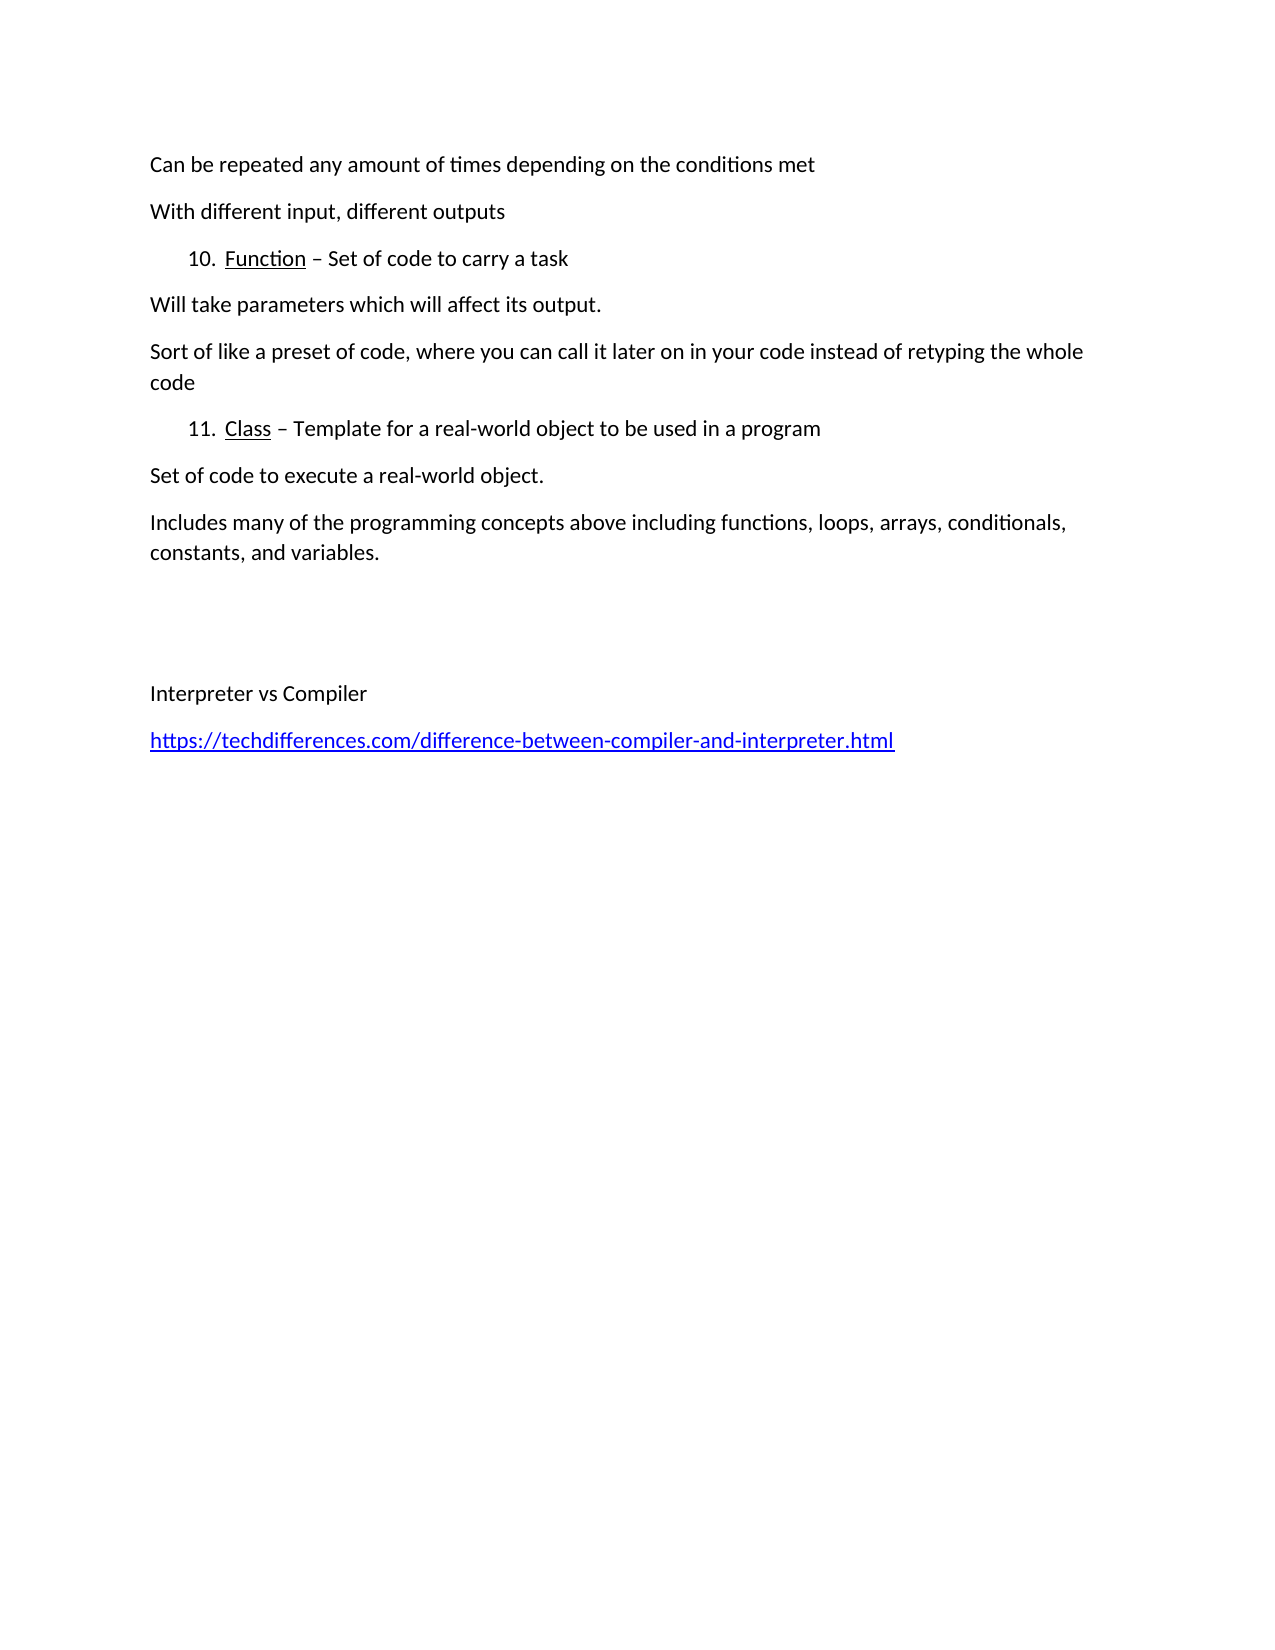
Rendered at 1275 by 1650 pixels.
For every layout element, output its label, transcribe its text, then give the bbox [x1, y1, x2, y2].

list Class – Template for a real-world object to be used in a program [187, 414, 1125, 443]
text With different input, different outputs [150, 197, 1125, 225]
text https://techdifferences.com/difference-between-compiler-and-interpreter.html [150, 726, 1125, 754]
text Can be repeated any amount of times depending on the conditions met [150, 150, 1125, 178]
text Set of code to execute a real-world object. [150, 461, 1125, 489]
list Function – Set of code to carry a task [187, 244, 1125, 272]
text Sort of like a preset of code, where you can call it later on in your code instead of retyping the whole code [150, 337, 1125, 396]
text Interpreter vs Compiler [150, 679, 1125, 707]
text Will take parameters which will affect its output. [150, 291, 1125, 319]
text Includes many of the programming concepts above including functions, loops, arrays, conditionals, constants, and variables. [150, 508, 1125, 567]
